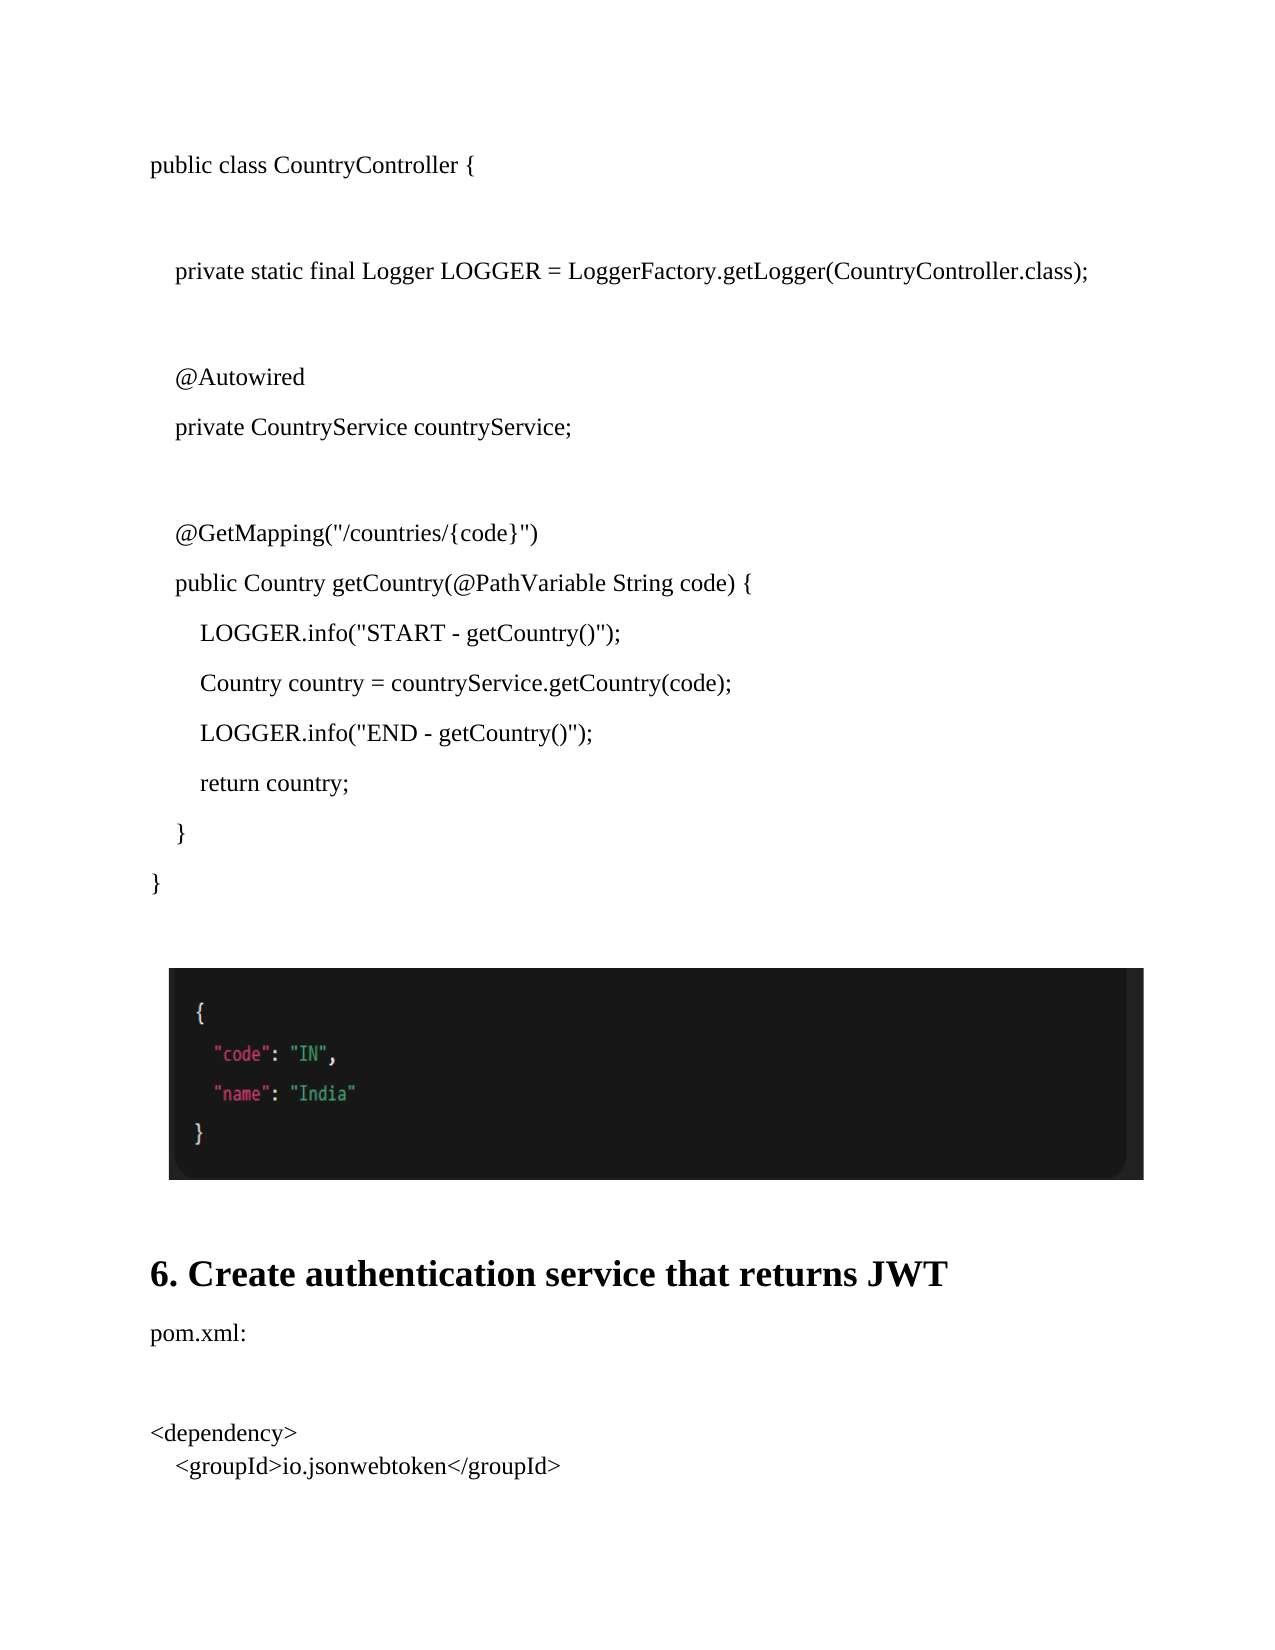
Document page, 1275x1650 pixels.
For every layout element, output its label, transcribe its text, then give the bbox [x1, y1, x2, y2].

text return country; [150, 768, 1125, 797]
text private static final Logger LOGGER = LoggerFactory.getLogger(CountryController.class); [150, 256, 1125, 285]
text pom.xml: [150, 1318, 1125, 1347]
text } [150, 818, 1125, 847]
text @Autowired [150, 362, 1125, 391]
text Country country = countryService.getCountry(code); [150, 668, 1125, 697]
text private CountryService countryService; [150, 412, 1125, 441]
text LOGGER.info("START - getCountry()"); [150, 618, 1125, 647]
text } [150, 868, 1125, 897]
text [150, 1418, 1125, 1480]
text public class CountryController { [150, 150, 1125, 179]
text LOGGER.info("END - getCountry()"); [150, 718, 1125, 747]
text public Country getCountry(@PathVariable String code) { [150, 568, 1125, 597]
text 6. Create authentication service that returns JWT [150, 1251, 1125, 1294]
text @GetMapping("/countries/{code}") [150, 518, 1125, 547]
